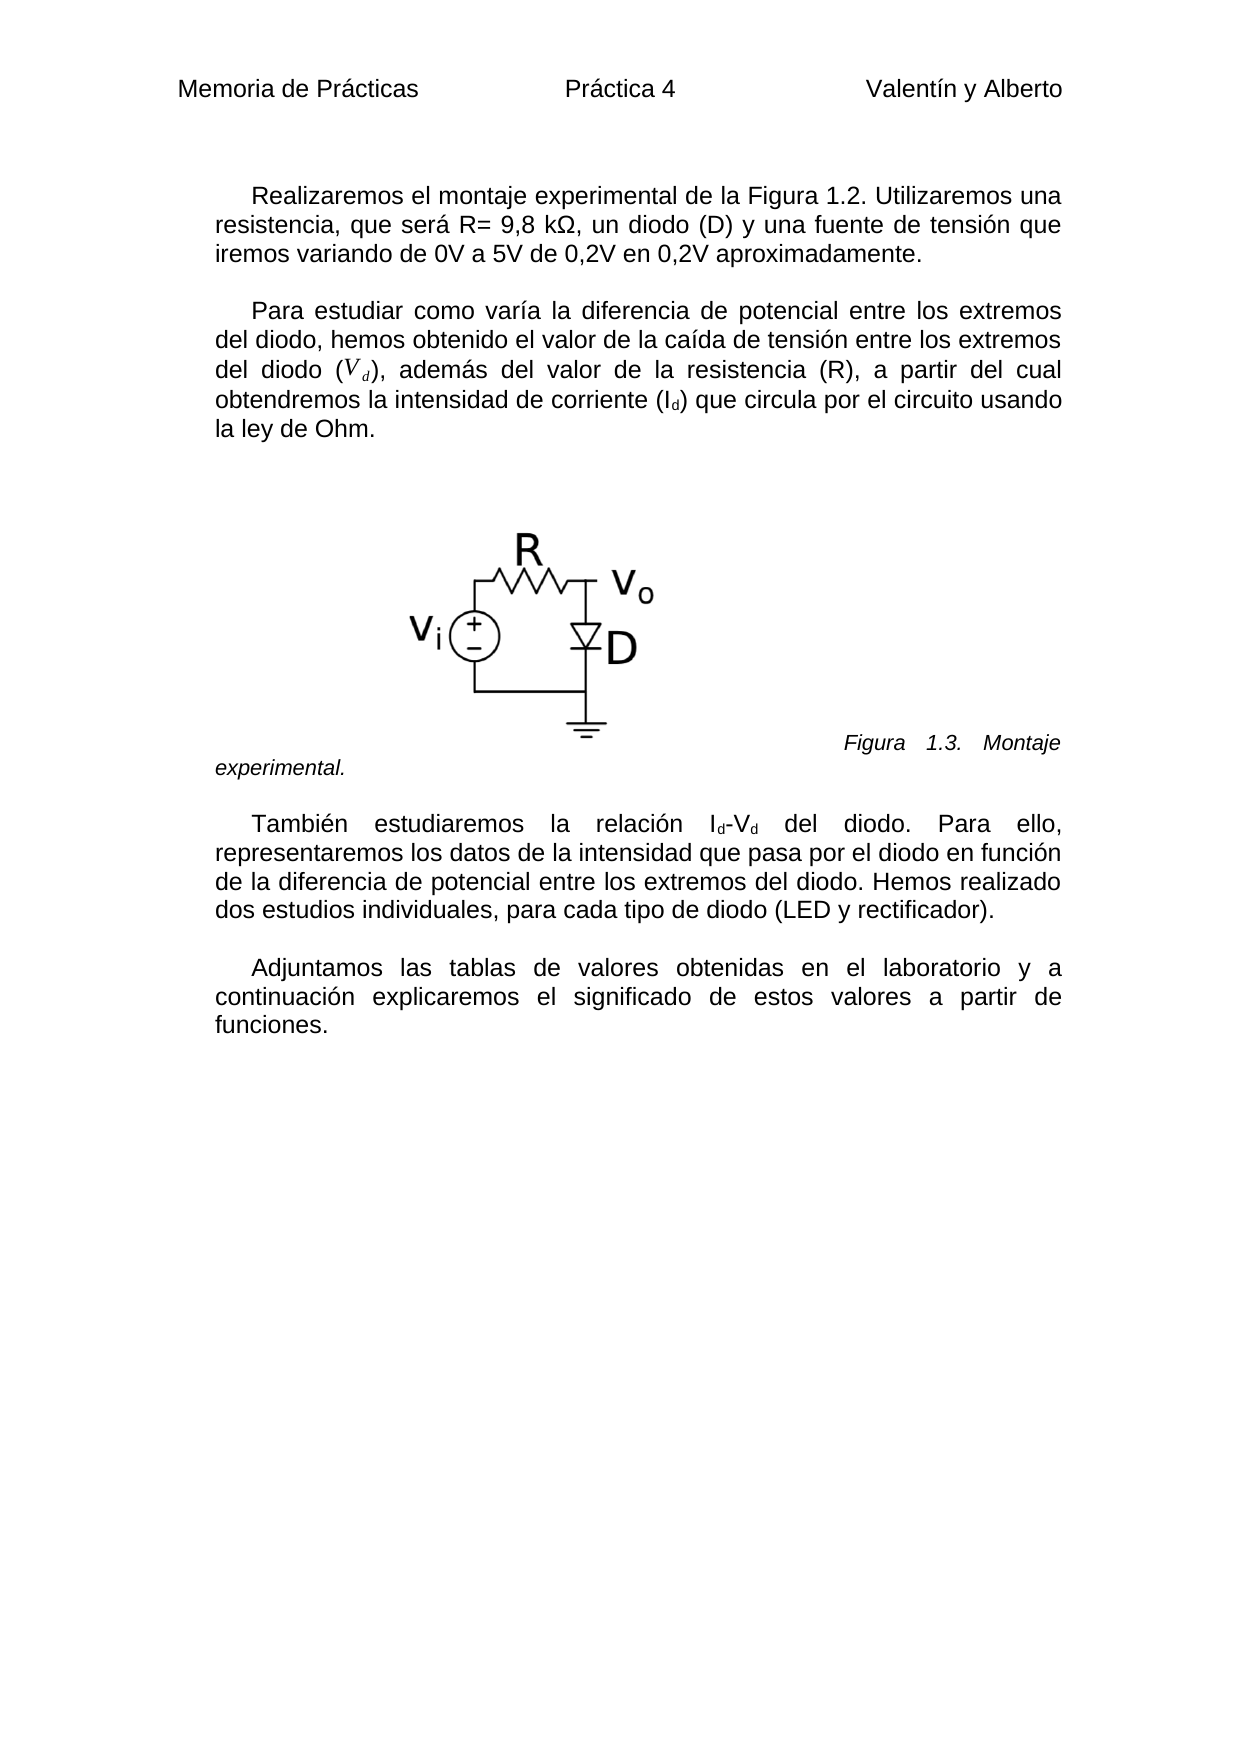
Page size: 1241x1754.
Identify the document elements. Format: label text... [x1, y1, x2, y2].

list Realizaremos el montaje experimental de la Figura 1.2. Utilizaremos una resistencia, que será R= 9,8 kΩ, un diodo (D) y una fuente de tensión que iremos variando de 0V a 5V de 0,2V en 0,2V aproximadamente. [215, 181, 1063, 267]
list Adjuntamos las tablas de valores obtenidas en el laboratorio y a continuación explicaremos el significado de estos valores a partir de funciones. [215, 953, 1063, 1039]
list Para estudiar como varía la diferencia de potencial entre los extremos del diodo, hemos obtenido el valor de la caída de tensión entre los extremos del diodo (), además del valor de la resistencia (R), a partir del cual obtendremos la intensidad de corriente (Id) que circula por el circuito usando la ley de Ohm. [215, 296, 1063, 442]
list Figura 1.3. Montaje experimental. [215, 730, 1063, 780]
list También estudiaremos la relación Id-Vd del diodo. Para ello, representaremos los datos de la intensidad que pasa por el diodo en función de la diferencia de potencial entre los extremos del diodo. Hemos realizado dos estudios individuales, para cada tipo de diodo (LED y rectificador). [215, 809, 1063, 924]
picture [401, 525, 670, 748]
